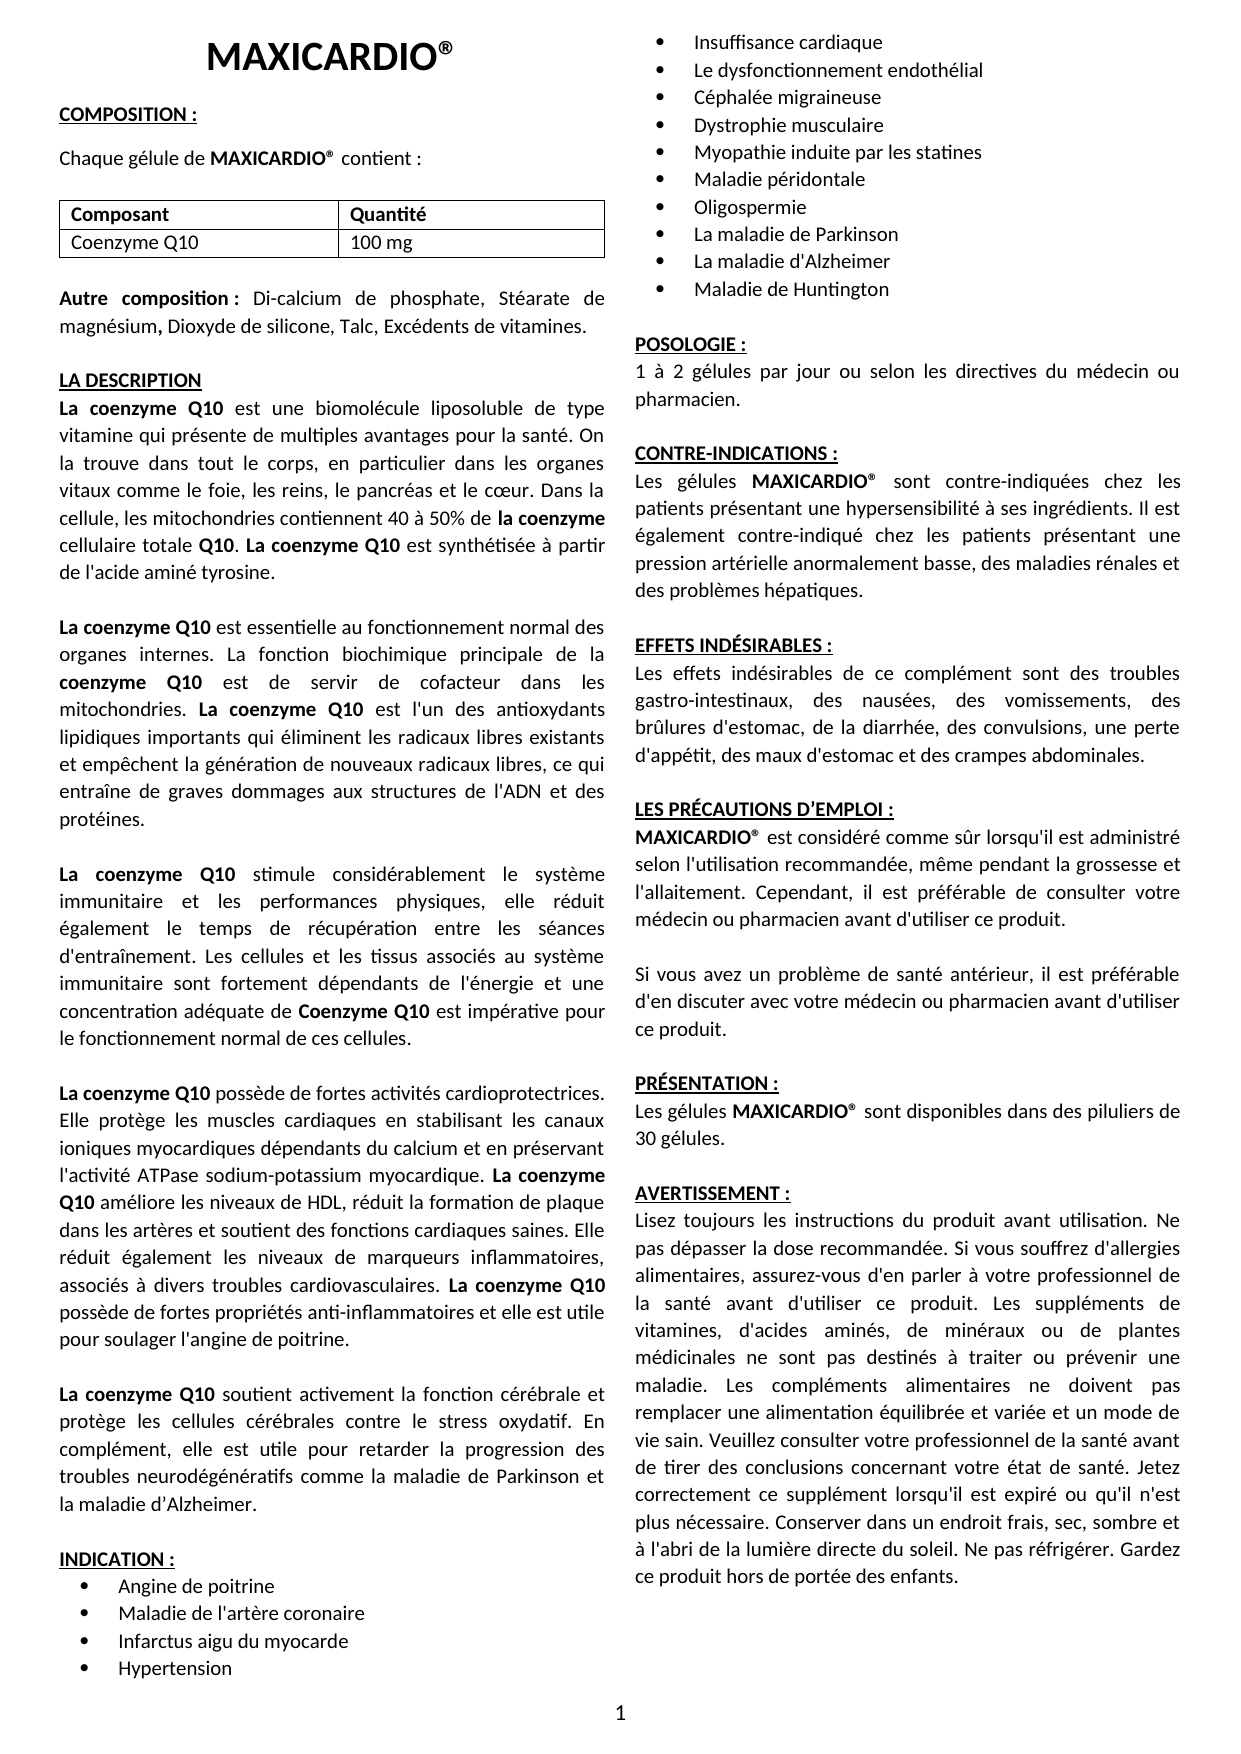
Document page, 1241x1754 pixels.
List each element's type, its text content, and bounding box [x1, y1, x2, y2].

list Myopathie induite par les statines [656, 139, 1181, 164]
list Oligospermie [656, 194, 1181, 219]
list La maladie d'Alzheimer [656, 249, 1181, 274]
table_header Quantité [339, 201, 604, 228]
text La coenzyme Q10 soutient activement la fonction cérébrale et protège les cellules cérébrales contre le stress oxydatif. En complément, elle est utile pour retarder la progression des troubles neurodégénératifs comme la maladie de Parkinson et la maladie d’Alzheimer. [59, 1381, 605, 1516]
text MAXICARDIO® [59, 29, 605, 80]
list Hypertension [81, 1655, 605, 1681]
text PRÉSENTATION : [635, 1071, 1181, 1096]
text EFFETS INDÉSIRABLES : [635, 632, 1181, 658]
text AVERTISSEMENT : [635, 1180, 1181, 1206]
list Maladie de l'artère coronaire [81, 1601, 605, 1626]
table_cell Coenzyme Q10 [60, 230, 338, 257]
text Lisez toujours les instructions du produit avant utilisation. Ne pas dépasser la dose recommandée. Si vous souffrez d'allergies alimentaires, assurez-vous d'en parler à votre professionnel de la santé avant d'utiliser ce produit. Les suppléments de vitamines, d'acides aminés, de minéraux ou de plantes médicinales ne sont pas destinés à traiter ou prévenir une maladie. Les compléments alimentaires ne doivent pas remplacer une alimentation équilibrée et variée et un mode de vie sain. Veuillez consulter votre professionnel de la santé avant de tirer des conclusions concernant votre état de santé. Jetez correctement ce supplément lorsqu'il est expiré ou qu'il n'est plus nécessaire. Conserver dans un endroit frais, sec, sombre et à l'abri de la lumière directe du soleil. Ne pas réfrigérer. Gardez ce produit hors de portée des enfants. [635, 1208, 1181, 1589]
text Autre composition : Di-calcium de phosphate, Stéarate de magnésium, Dioxyde de silicone, Talc, Excédents de vitamines. [59, 286, 605, 338]
table_header Composant [60, 201, 338, 228]
list Angine de poitrine [81, 1573, 605, 1598]
text La coenzyme Q10 possède de fortes activités cardioprotectrices. Elle protège les muscles cardiaques en stabilisant les canaux ioniques myocardiques dépendants du calcium et en préservant l'activité ATPase sodium-potassium myocardique. La coenzyme Q10 améliore les niveaux de HDL, réduit la formation de plaque dans les artères et soutient des fonctions cardiaques saines. Elle réduit également les niveaux de marqueurs inflammatoires, associés à divers troubles cardiovasculaires. La coenzyme Q10 possède de fortes propriétés anti-inflammatoires et elle est utile pour soulager l'angine de poitrine. [59, 1080, 605, 1352]
list Infarctus aigu du myocarde [81, 1628, 605, 1653]
list La maladie de Parkinson [656, 221, 1181, 247]
list Le dysfonctionnement endothélial [656, 57, 1181, 82]
text La coenzyme Q10 stimule considérablement le système immunitaire et les performances physiques, elle réduit également le temps de récupération entre les séances d'entraînement. Les cellules et les tissus associés au système immunitaire sont fortement dépendants de l'énergie et une concentration adéquate de Coenzyme Q10 est impérative pour le fonctionnement normal de ces cellules. [59, 861, 605, 1051]
text La coenzyme Q10 est une biomolécule liposoluble de type vitamine qui présente de multiples avantages pour la santé. On la trouve dans tout le corps, en particulier dans les organes vitaux comme le foie, les reins, le pancréas et le cœur. Dans la cellule, les mitochondries contiennent 40 à 50% de la coenzyme cellulaire totale Q10. La coenzyme Q10 est synthétisée à partir de l'acide aminé tyrosine. [59, 395, 605, 585]
text Si vous avez un problème de santé antérieur, il est préférable d'en discuter avec votre médecin ou pharmacien avant d'utiliser ce produit. [635, 961, 1181, 1041]
table_cell 100 mg [339, 230, 604, 257]
list Dystrophie musculaire [656, 112, 1181, 137]
list Maladie de Huntington [656, 276, 1181, 302]
text LA DESCRIPTION [59, 368, 605, 393]
text Les effets indésirables de ce complément sont des troubles gastro-intestinaux, des nausées, des vomissements, des brûlures d'estomac, de la diarrhée, des convulsions, une perte d'appétit, des maux d'estomac et des crampes abdominales. [635, 660, 1181, 767]
text Les gélules MAXICARDIO® sont contre-indiquées chez les patients présentant une hypersensibilité à ses ingrédients. Il est également contre-indiqué chez les patients présentant une pression artérielle anormalement basse, des maladies rénales et des problèmes hépatiques. [635, 468, 1181, 603]
list Céphalée migraineuse [656, 84, 1181, 110]
text Les gélules MAXICARDIO® sont disponibles dans des piluliers de 30 gélules. [635, 1098, 1181, 1151]
list Maladie péridontale [656, 167, 1181, 192]
text MAXICARDIO® est considéré comme sûr lorsqu'il est administré selon l'utilisation recommandée, même pendant la grossesse et l'allaitement. Cependant, il est préférable de consulter votre médecin ou pharmacien avant d'utiliser ce produit. [635, 824, 1181, 932]
text POSOLOGIE : [635, 331, 1181, 356]
text Chaque gélule de MAXICARDIO® contient : [59, 145, 605, 171]
list Insuffisance cardiaque [656, 29, 1181, 55]
text LES PRÉCAUTIONS D’EMPLOI : [635, 797, 1181, 822]
text 1 à 2 gélules par jour ou selon les directives du médecin ou pharmacien. [635, 358, 1181, 411]
text CONTRE-INDICATIONS : [635, 441, 1181, 466]
text La coenzyme Q10 est essentielle au fonctionnement normal des organes internes. La fonction biochimique principale de la coenzyme Q10 est de servir de cofacteur dans les mitochondries. La coenzyme Q10 est l'un des antioxydants lipidiques importants qui éliminent les radicaux libres existants et empêchent la génération de nouveaux radicaux libres, ce qui entraîne de graves dommages aux structures de l'ADN et des protéines. [59, 614, 605, 831]
text INDICATION : [59, 1546, 605, 1571]
text COMPOSITION : [59, 101, 605, 127]
